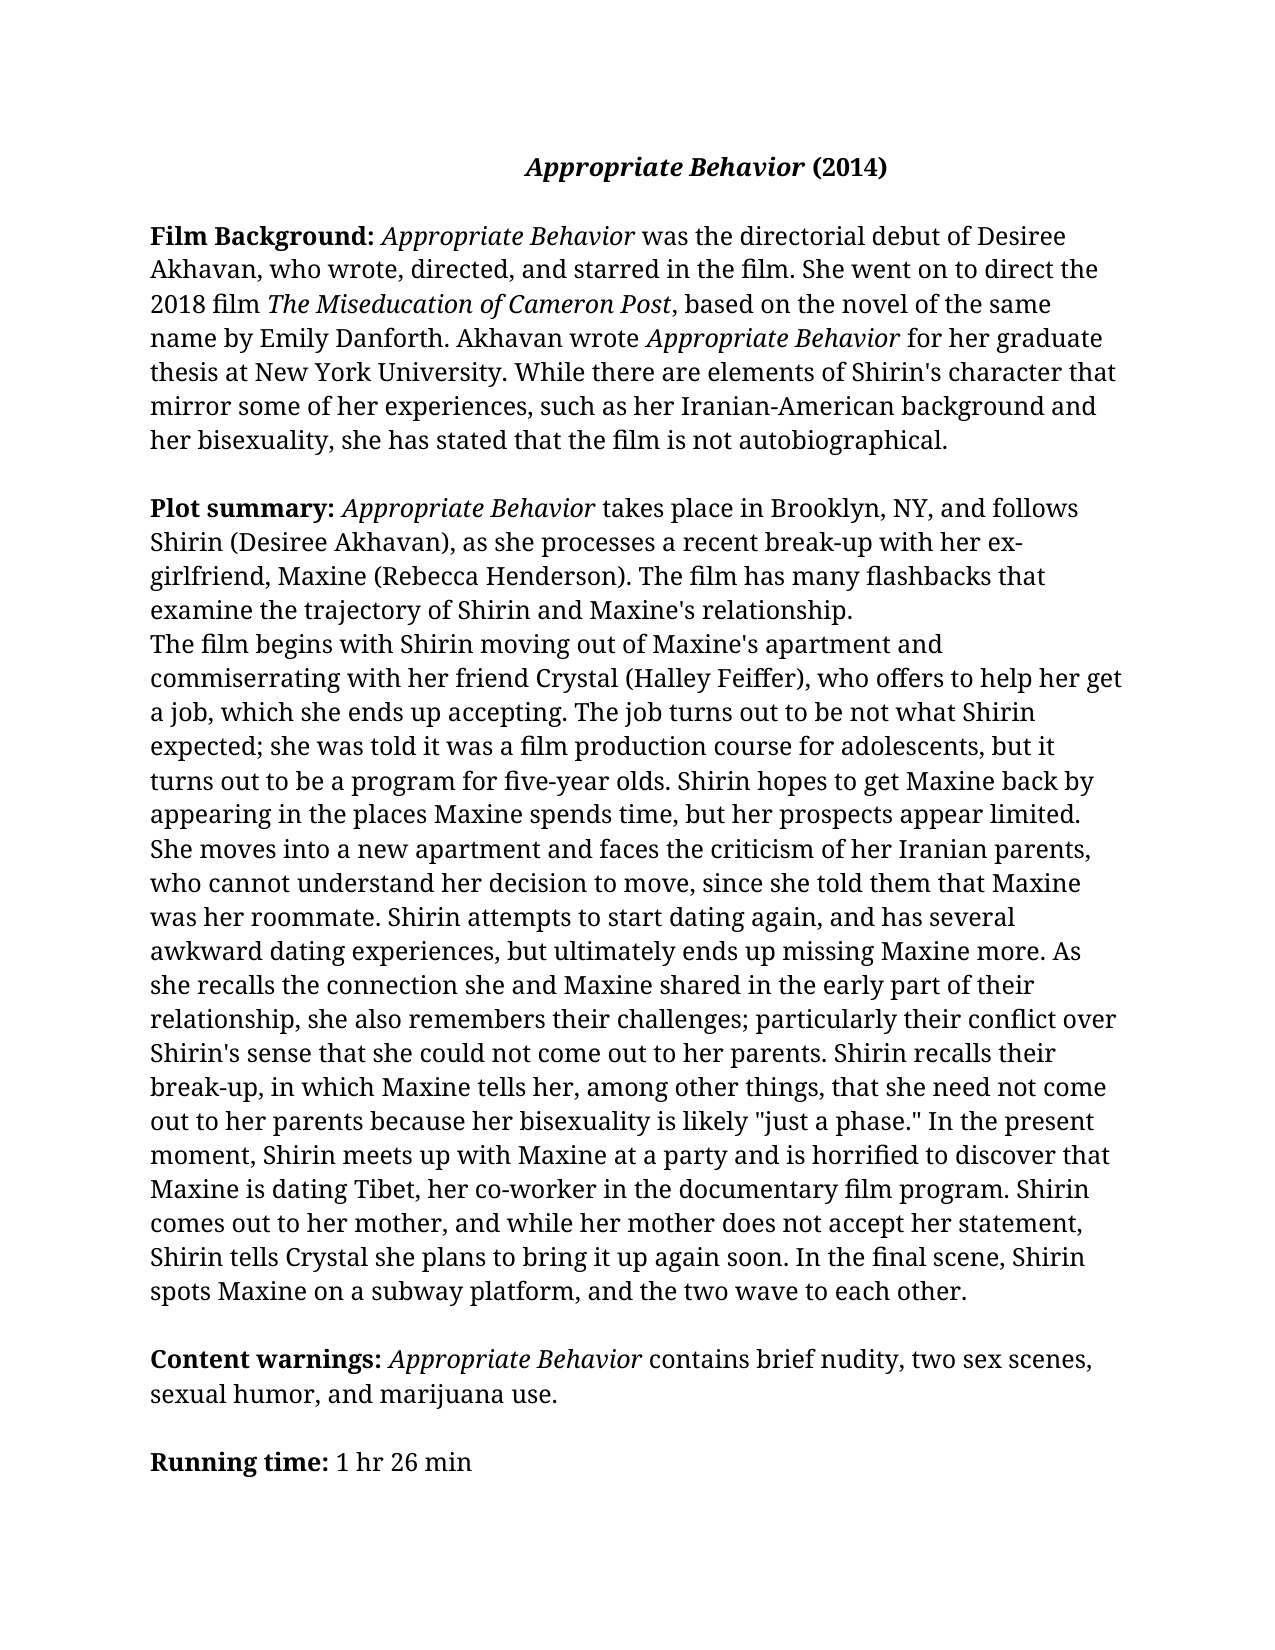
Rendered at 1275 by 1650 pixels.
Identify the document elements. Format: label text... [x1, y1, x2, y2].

text Content warnings: Appropriate Behavior contains brief nudity, two sex scenes, sexual humor, and marijuana use. [150, 1342, 1125, 1410]
text Running time: 1 hr 26 min [150, 1444, 1125, 1478]
text Film Background: Appropriate Behavior was the directorial debut of Desiree Akhavan, who wrote, directed, and starred in the film. She went on to direct the 2018 film The Miseducation of Cameron Post, based on the novel of the same name by Emily Danforth. Akhavan wrote Appropriate Behavior for her graduate thesis at New York University. While there are elements of Shirin's character that mirror some of her experiences, such as her Iranian-American background and her bisexuality, she has stated that the film is not autobiographical. [150, 218, 1125, 457]
text Appropriate Behavior (2014) [150, 150, 1125, 184]
text Plot summary: Appropriate Behavior takes place in Brooklyn, NY, and follows Shirin (Desiree Akhavan), as she processes a recent break-up with her ex-girlfriend, Maxine (Rebecca Henderson). The film has many flashbacks that examine the trajectory of Shirin and Maxine's relationship. [150, 491, 1125, 627]
text The film begins with Shirin moving out of Maxine's apartment and commiserrating with her friend Crystal (Halley Feiffer), who offers to help her get a job, which she ends up accepting. The job turns out to be not what Shirin expected; she was told it was a film production course for adolescents, but it turns out to be a program for five-year olds. Shirin hopes to get Maxine back by appearing in the places Maxine spends time, but her prospects appear limited. She moves into a new apartment and faces the criticism of her Iranian parents, who cannot understand her decision to move, since she told them that Maxine was her roommate. Shirin attempts to start dating again, and has several awkward dating experiences, but ultimately ends up missing Maxine more. As she recalls the connection she and Maxine shared in the early part of their relationship, she also remembers their challenges; particularly their conflict over Shirin's sense that she could not come out to her parents. Shirin recalls their break-up, in which Maxine tells her, among other things, that she need not come out to her parents because her bisexuality is likely "just a phase." In the present moment, Shirin meets up with Maxine at a party and is horrified to discover that Maxine is dating Tibet, her co-worker in the documentary film program. Shirin comes out to her mother, and while her mother does not accept her statement, Shirin tells Crystal she plans to bring it up again soon. In the final scene, Shirin spots Maxine on a subway platform, and the two wave to each other. [150, 627, 1125, 1308]
